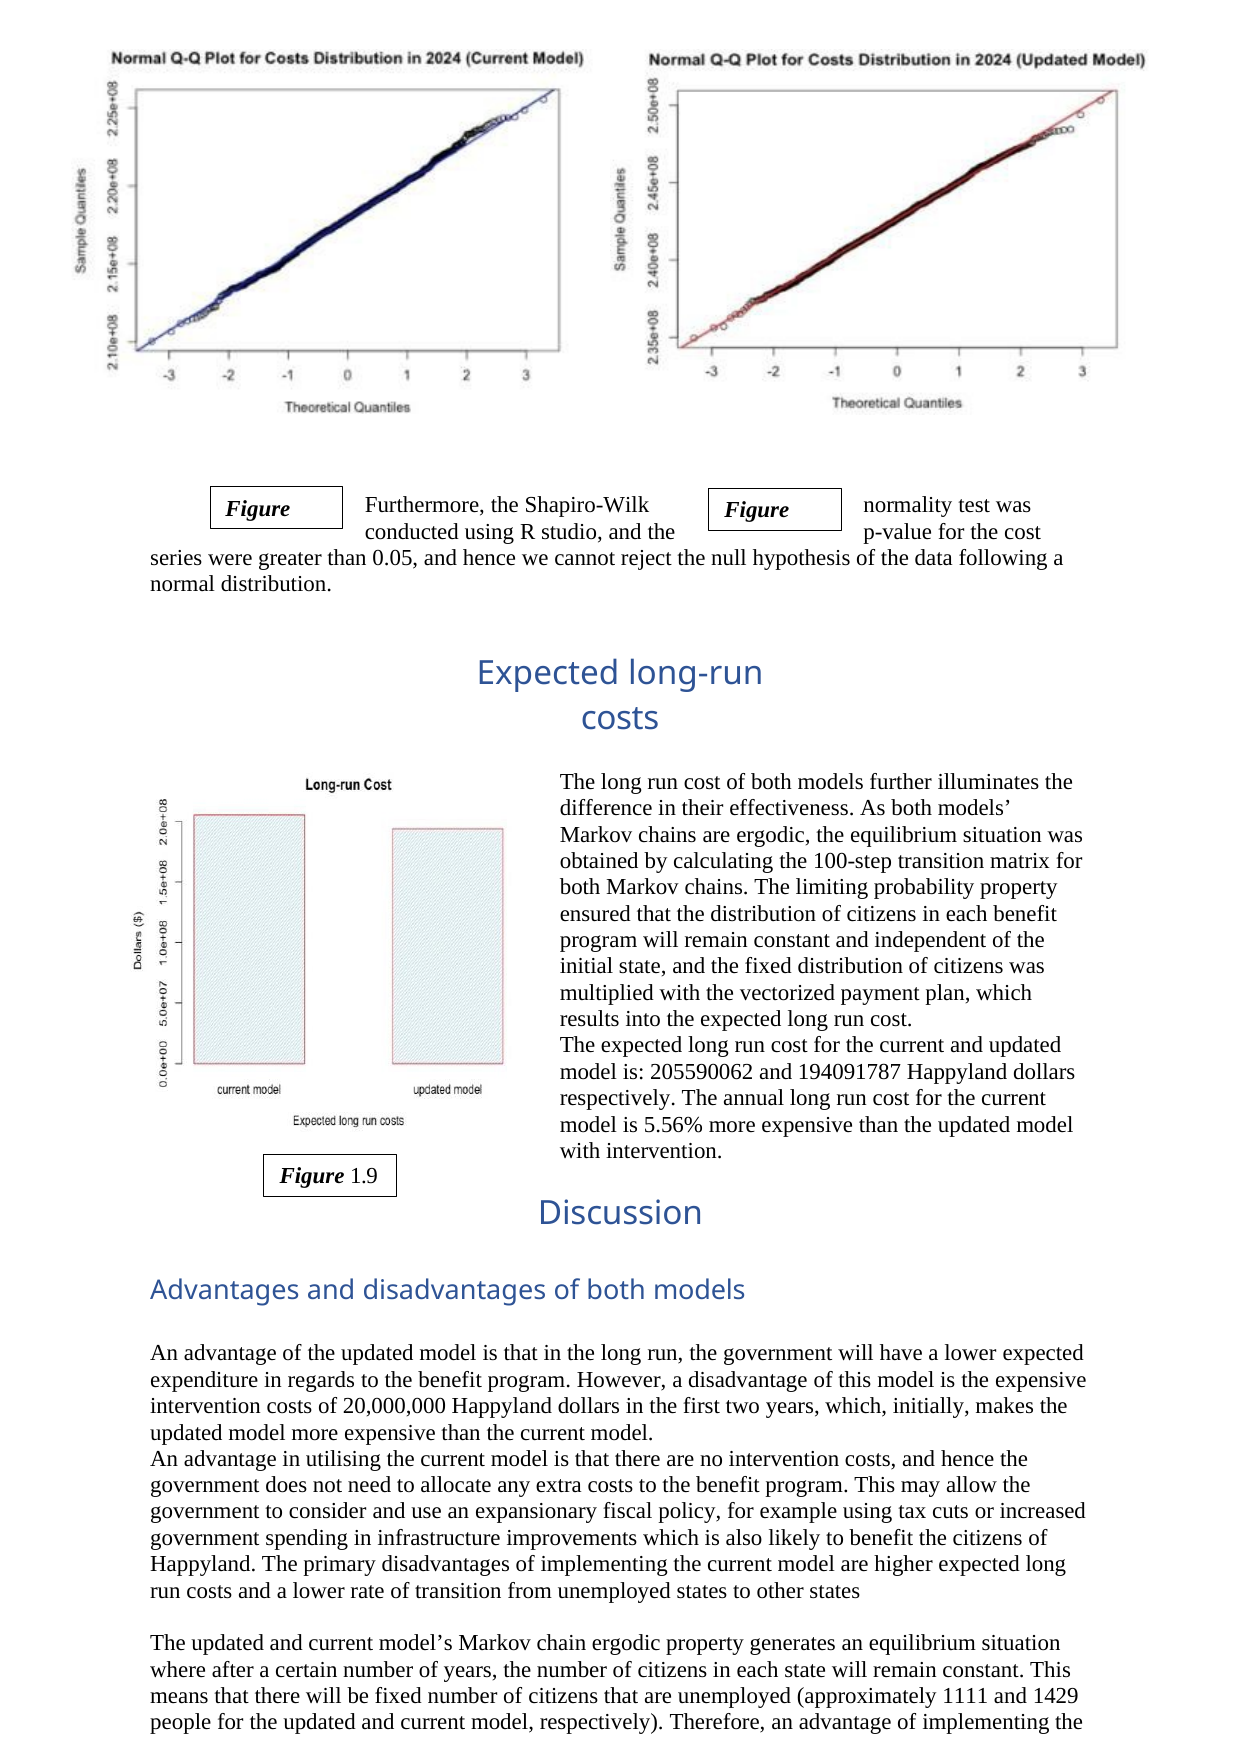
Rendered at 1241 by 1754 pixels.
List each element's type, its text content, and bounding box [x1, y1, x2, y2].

text The expected long run cost for the current and updated model is: 205590062 and 194091787 Happyland dollars respectively. The annual long run cost for the current model is 5.56% more expensive than the updated model with intervention. [559, 1032, 1090, 1163]
subtitle Advantages and disadvantages of both models [150, 1270, 1109, 1307]
picture [71, 49, 593, 414]
picture [610, 49, 1149, 415]
subtitle Discussion [459, 1188, 782, 1234]
picture [130, 772, 513, 1132]
text An advantage of the updated model is that in the long run, the government will have a lower expected expenditure in regards to the benefit program. However, a disadvantage of this model is the expensive intervention costs of 20,000,000 Happyland dollars in the first two years, which, initially, makes the updated model more expensive than the current model. [150, 1339, 1109, 1445]
text An advantage in utilising the current model is that there are no intervention costs, and hence the government does not need to allocate any extra costs to the benefit program. This may allow the government to consider and use an expansionary fiscal policy, for example using tax cuts or increased government spending in infrastructure improvements which is also likely to benefit the citizens of Happyland. The primary disadvantages of implementing the current model are higher expected long run costs and a lower rate of transition from unemployed states to other states [150, 1445, 1090, 1603]
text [150, 1629, 1109, 1735]
text Furthermore, the Shapiro-Wilk normality test was conducted using R studio, and the p-value for the cost series were greater than 0.05, and hence we cannot reject the null hypothesis of the data following a normal distribution. [150, 491, 1083, 597]
subtitle Expected long-run costs [459, 648, 781, 739]
text The long run cost of both models further illuminates the difference in their effectiveness. As both models’ Markov chains are ergodic, the equilibrium situation was obtained by calculating the 100-step transition matrix for both Markov chains. The limiting probability property ensured that the distribution of citizens in each benefit program will remain constant and independent of the initial state, and the fixed distribution of citizens was multiplied with the vectorized payment plan, which results into the expected long run cost. [559, 768, 1083, 1031]
